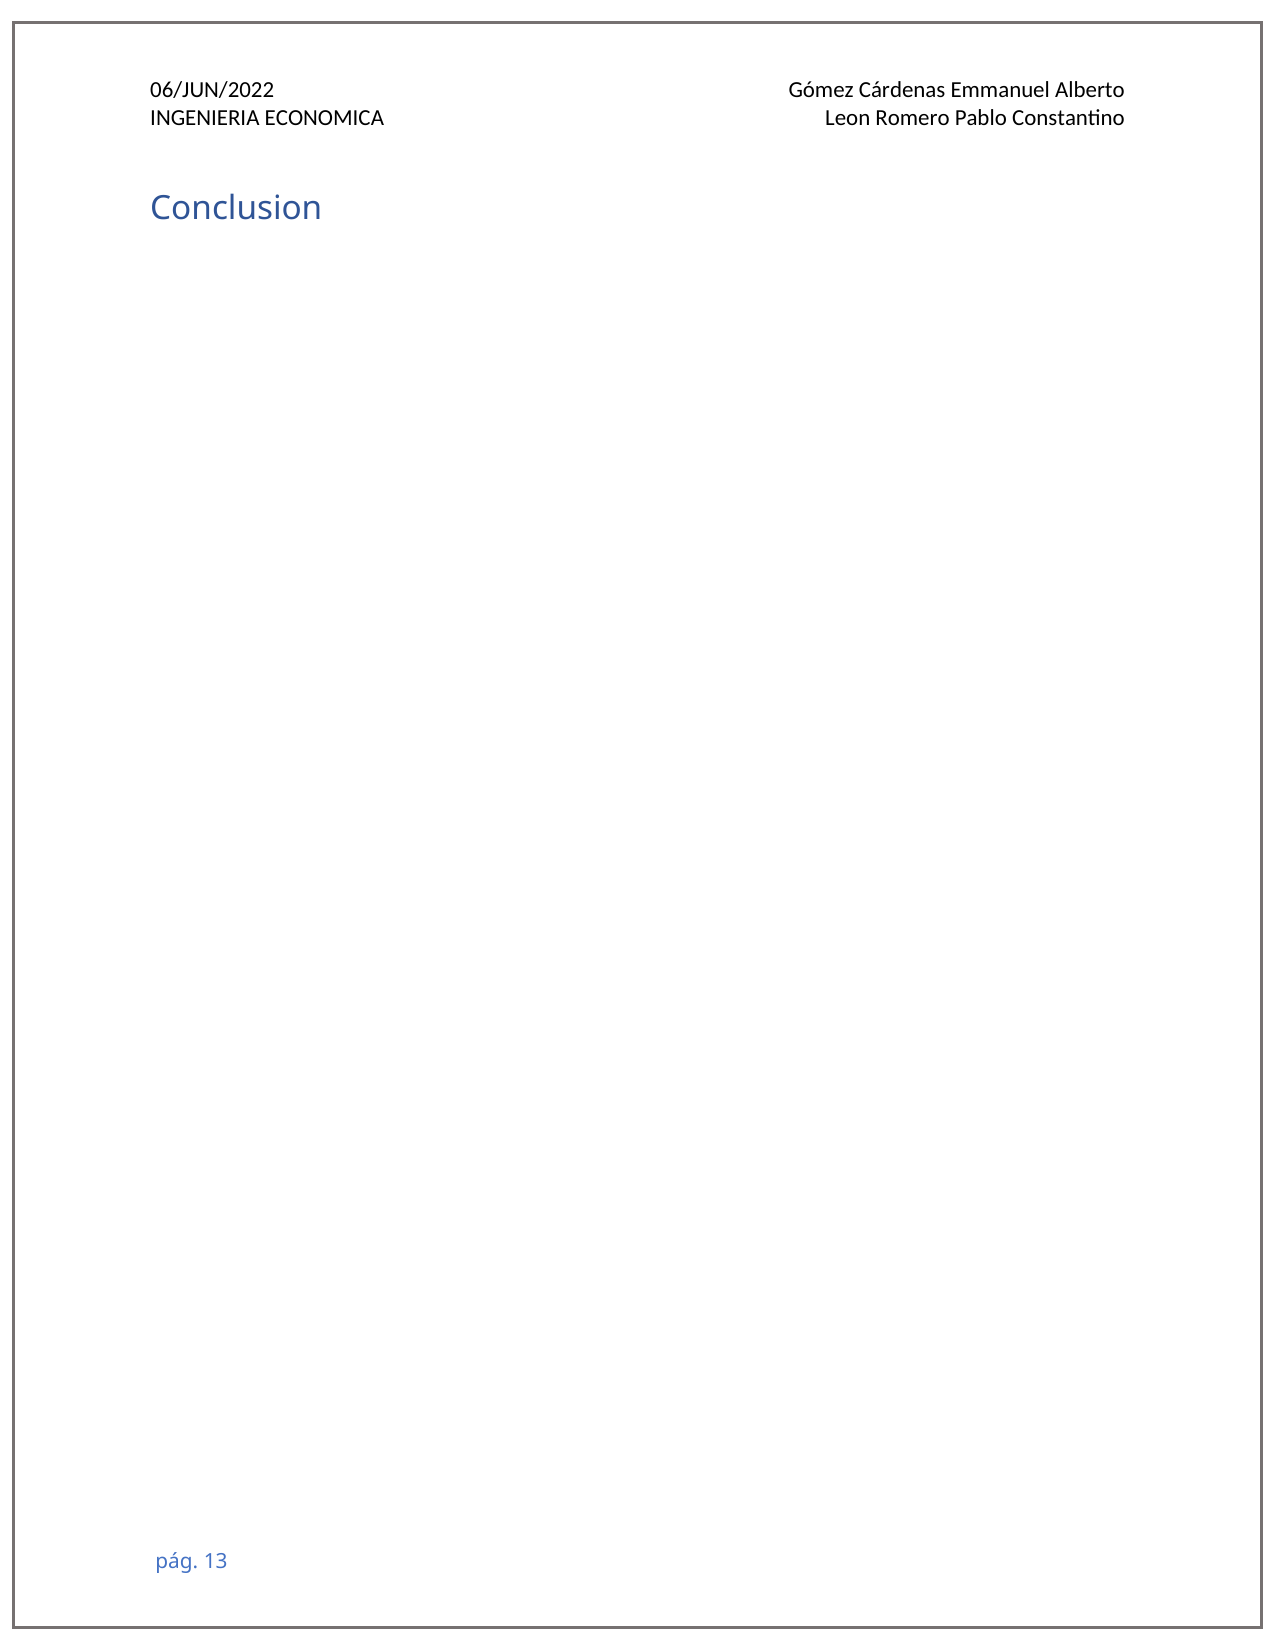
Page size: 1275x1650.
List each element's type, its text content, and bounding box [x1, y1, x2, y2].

subtitle Conclusion [150, 184, 1125, 229]
